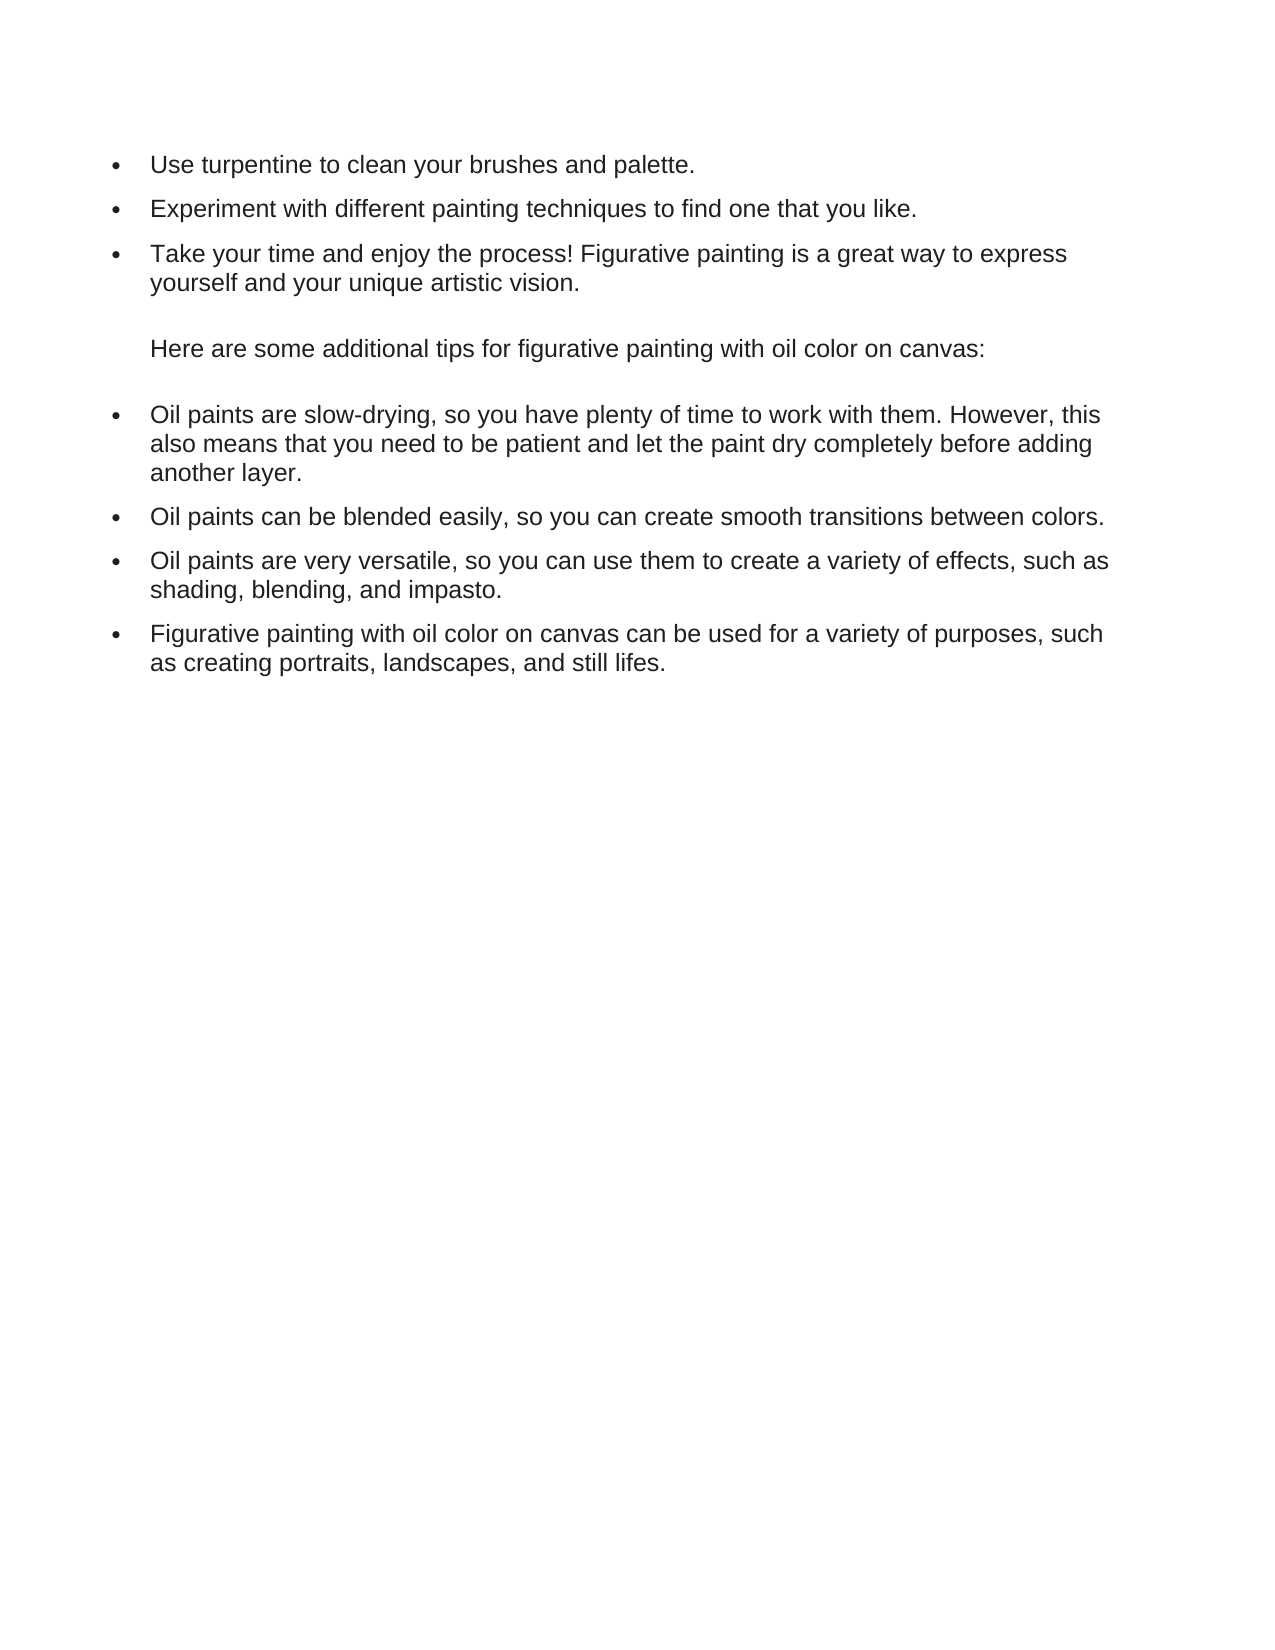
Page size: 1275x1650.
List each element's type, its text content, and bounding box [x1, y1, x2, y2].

list Oil paints are slow-drying, so you have plenty of time to work with them. However, this also means that you need to be patient and let the paint dry completely before adding another layer. [112, 400, 1125, 486]
list Experiment with different painting techniques to find one that you like. [112, 194, 1125, 223]
list Use turpentine to clean your brushes and palette. [112, 150, 1125, 179]
text Here are some additional tips for figurative painting with oil color on canvas: [150, 334, 1125, 362]
list Take your time and enjoy the process! Figurative painting is a great way to express yourself and your unique artistic vision. [112, 239, 1125, 296]
list Figurative painting with oil color on canvas can be used for a variety of purposes, such as creating portraits, landscapes, and still lifes. [112, 619, 1125, 677]
list Oil paints can be blended easily, so you can create smooth transitions between colors. [112, 502, 1125, 531]
list Oil paints are very versatile, so you can use them to create a variety of effects, such as shading, blending, and impasto. [112, 546, 1125, 604]
